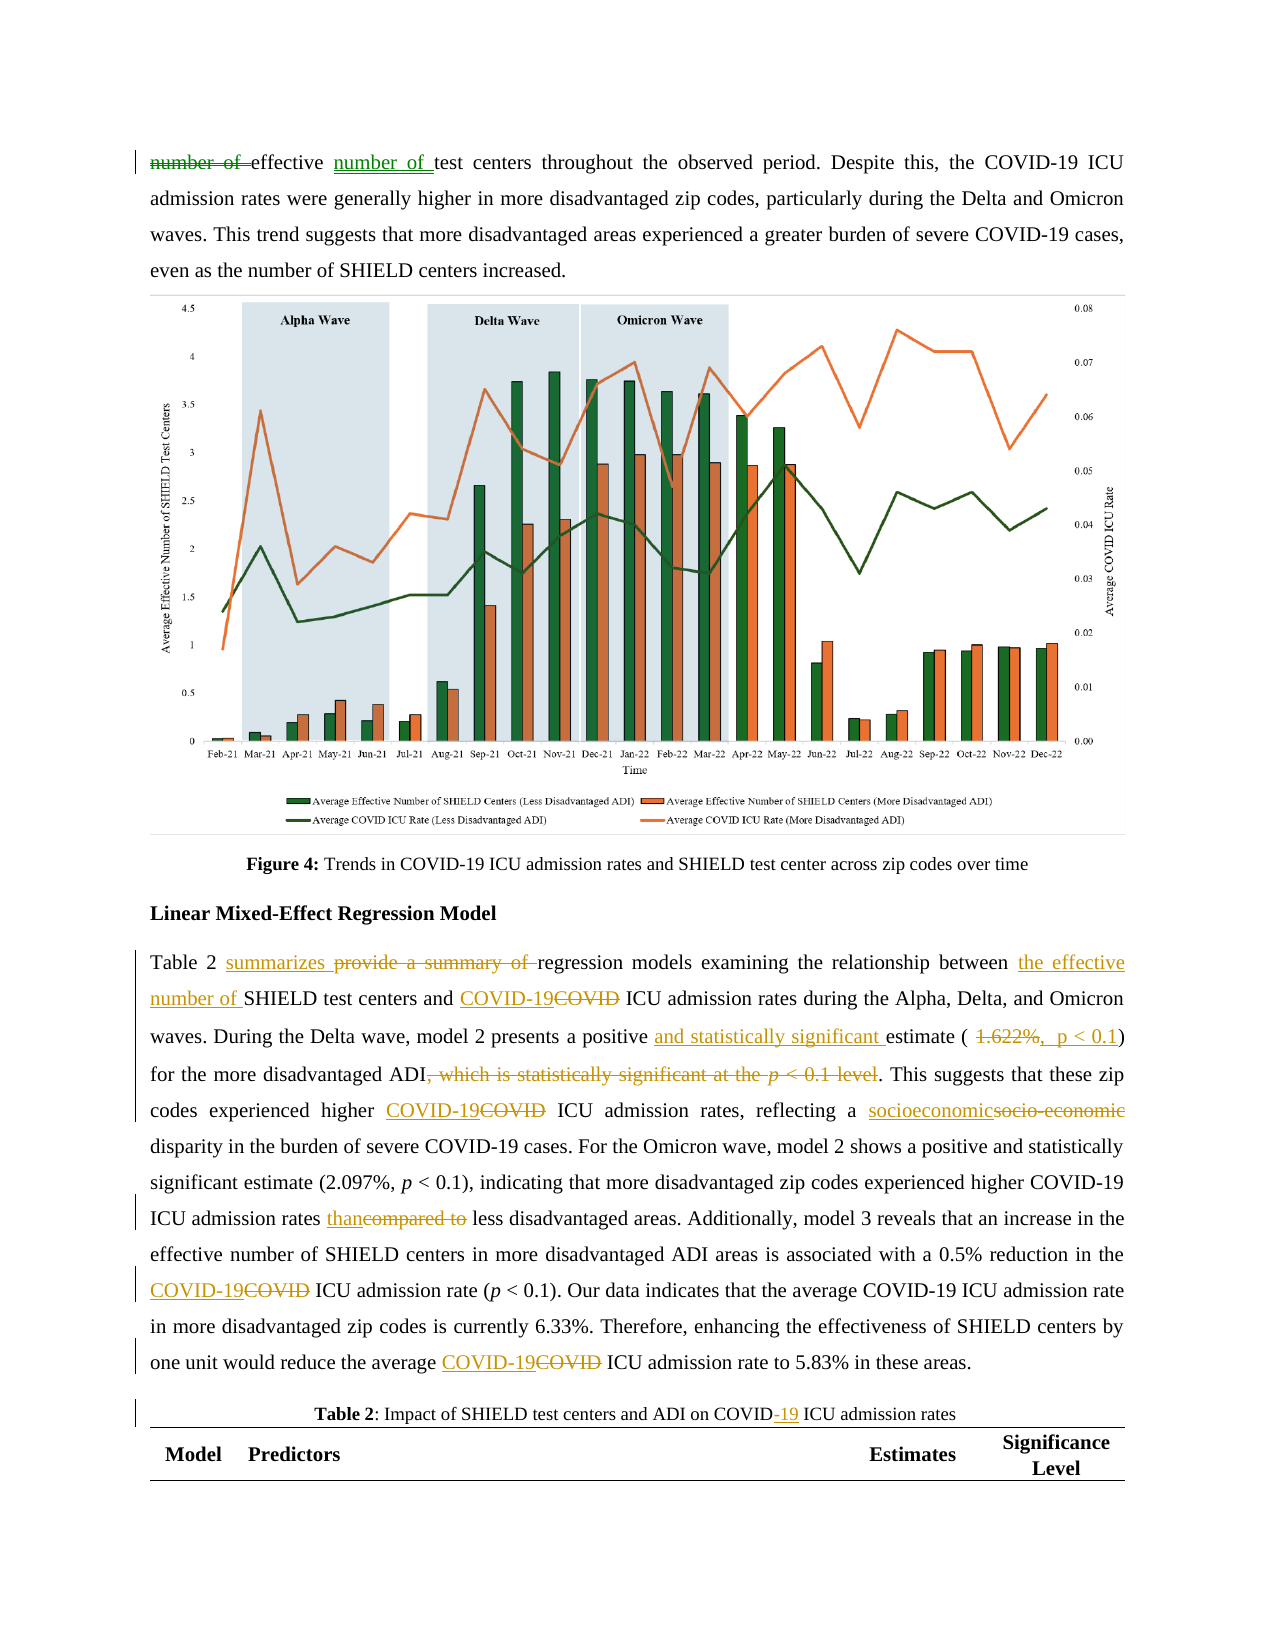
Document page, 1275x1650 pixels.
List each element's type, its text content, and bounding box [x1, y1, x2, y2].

table_header Estimates [838, 1428, 987, 1480]
table_header Significance Level [988, 1428, 1125, 1480]
text Table 2: Impact of SHIELD test centers and ADI on COVID ICU admission rates [150, 1399, 1125, 1427]
text Linear Mixed-Effect Regression Model [150, 901, 1125, 925]
text Figure 4: Trends in COVID-19 ICU admission rates and SHIELD test center across zip codes over time [150, 848, 1125, 876]
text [150, 150, 1125, 282]
picture [150, 294, 1125, 835]
text Table 2 regression models examining the relationship between SHIELD test centers and ICU admission rates during the Alpha, Delta, and Omicron waves. During the Delta wave, model 2 presents a positive estimate () for the more disadvantaged ADI. This suggests that these zip codes experienced higher ICU admission rates, reflecting a disparity in the burden of severe COVID-19 cases. For the Omicron wave, model 2 shows a positive and statistically significant estimate (2.097%, p < 0.1), indicating that more disadvantaged zip codes experienced higher COVID-19 ICU admission rates less disadvantaged areas. Additionally, model 3 reveals that an increase in the effective number of SHIELD centers in more disadvantaged ADI areas is associated with a 0.5% reduction in the ICU admission rate (p < 0.1). Our data indicates that the average COVID-19 ICU admission rate in more disadvantaged zip codes is currently 6.33%. Therefore, enhancing the effectiveness of SHIELD centers by one unit would reduce the average ICU admission rate to 5.83% in these areas. [150, 950, 1125, 1374]
table_header Model [150, 1428, 237, 1480]
table_header Predictors [237, 1428, 838, 1480]
